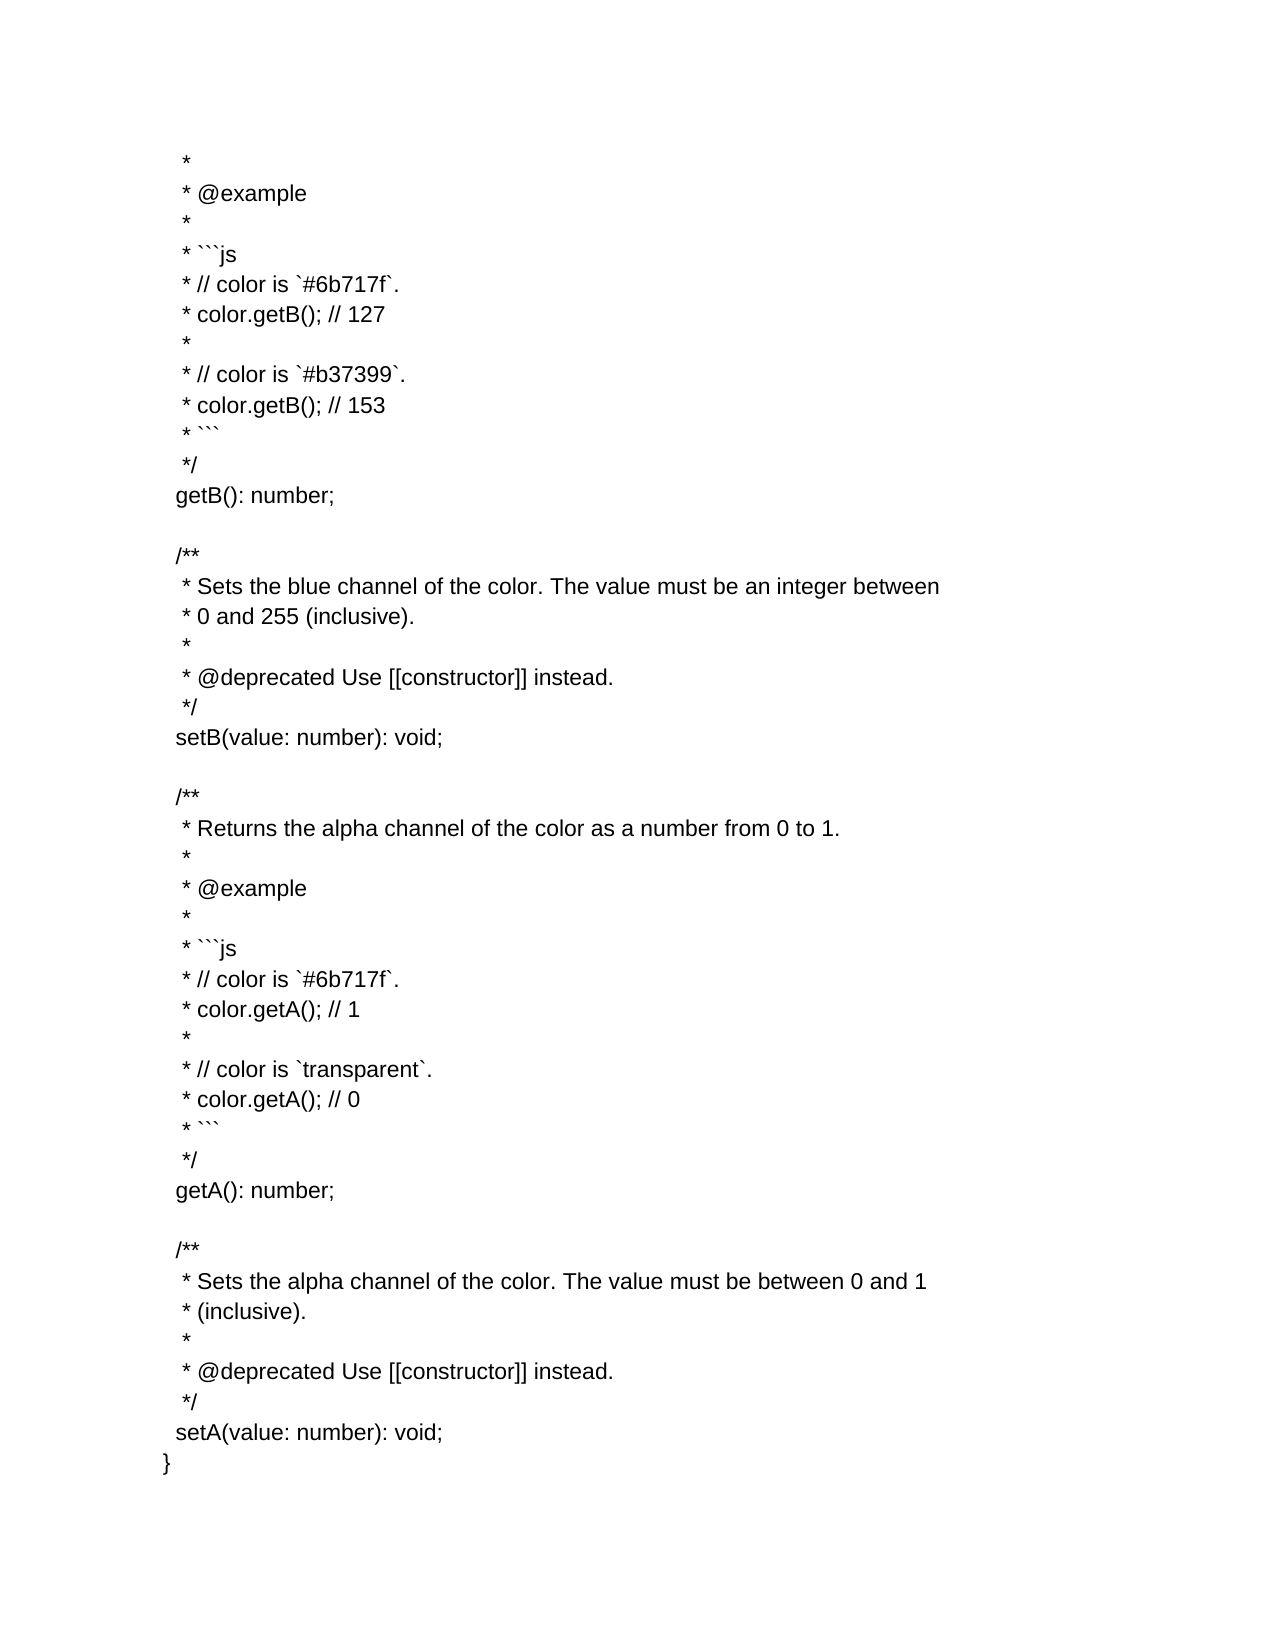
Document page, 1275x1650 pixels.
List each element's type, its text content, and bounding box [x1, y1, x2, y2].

text */ [150, 1388, 1125, 1415]
text /** [150, 1237, 1125, 1264]
text * ```js [150, 935, 1125, 962]
text /** [150, 543, 1125, 569]
text * [150, 331, 1125, 358]
text * // color is `#6b717f`. [150, 271, 1125, 297]
text * ```js [150, 241, 1125, 267]
text */ [150, 1147, 1125, 1173]
text getB(): number; [150, 482, 1125, 509]
text * [150, 633, 1125, 660]
text * [150, 905, 1125, 932]
text * // color is `#b37399`. [150, 361, 1125, 388]
text * [150, 1026, 1125, 1052]
text /** [150, 784, 1125, 811]
text * [150, 1328, 1125, 1354]
text * color.getA(); // 1 [150, 996, 1125, 1022]
text * color.getB(); // 127 [150, 301, 1125, 327]
text */ [150, 452, 1125, 478]
text } [150, 1449, 1125, 1475]
text */ [150, 694, 1125, 720]
text * 0 and 255 (inclusive). [150, 603, 1125, 629]
text * ``` [150, 422, 1125, 448]
text * (inclusive). [150, 1298, 1125, 1324]
text * @example [150, 875, 1125, 901]
text * ``` [150, 1117, 1125, 1143]
text * color.getA(); // 0 [150, 1086, 1125, 1113]
text * [150, 150, 1125, 176]
text * [150, 845, 1125, 871]
text * Sets the alpha channel of the color. The value must be between 0 and 1 [150, 1268, 1125, 1294]
text * [150, 210, 1125, 237]
text * color.getB(); // 153 [150, 392, 1125, 418]
text * Sets the blue channel of the color. The value must be an integer between [150, 573, 1125, 599]
text * Returns the alpha channel of the color as a number from 0 to 1. [150, 814, 1125, 841]
text * @deprecated Use [[constructor]] instead. [150, 1358, 1125, 1385]
text * @example [150, 180, 1125, 207]
text * // color is `transparent`. [150, 1056, 1125, 1083]
text * // color is `#6b717f`. [150, 966, 1125, 992]
text * @deprecated Use [[constructor]] instead. [150, 663, 1125, 690]
text setA(value: number): void; [150, 1419, 1125, 1445]
text setB(value: number): void; [150, 724, 1125, 750]
text getA(): number; [150, 1177, 1125, 1203]
